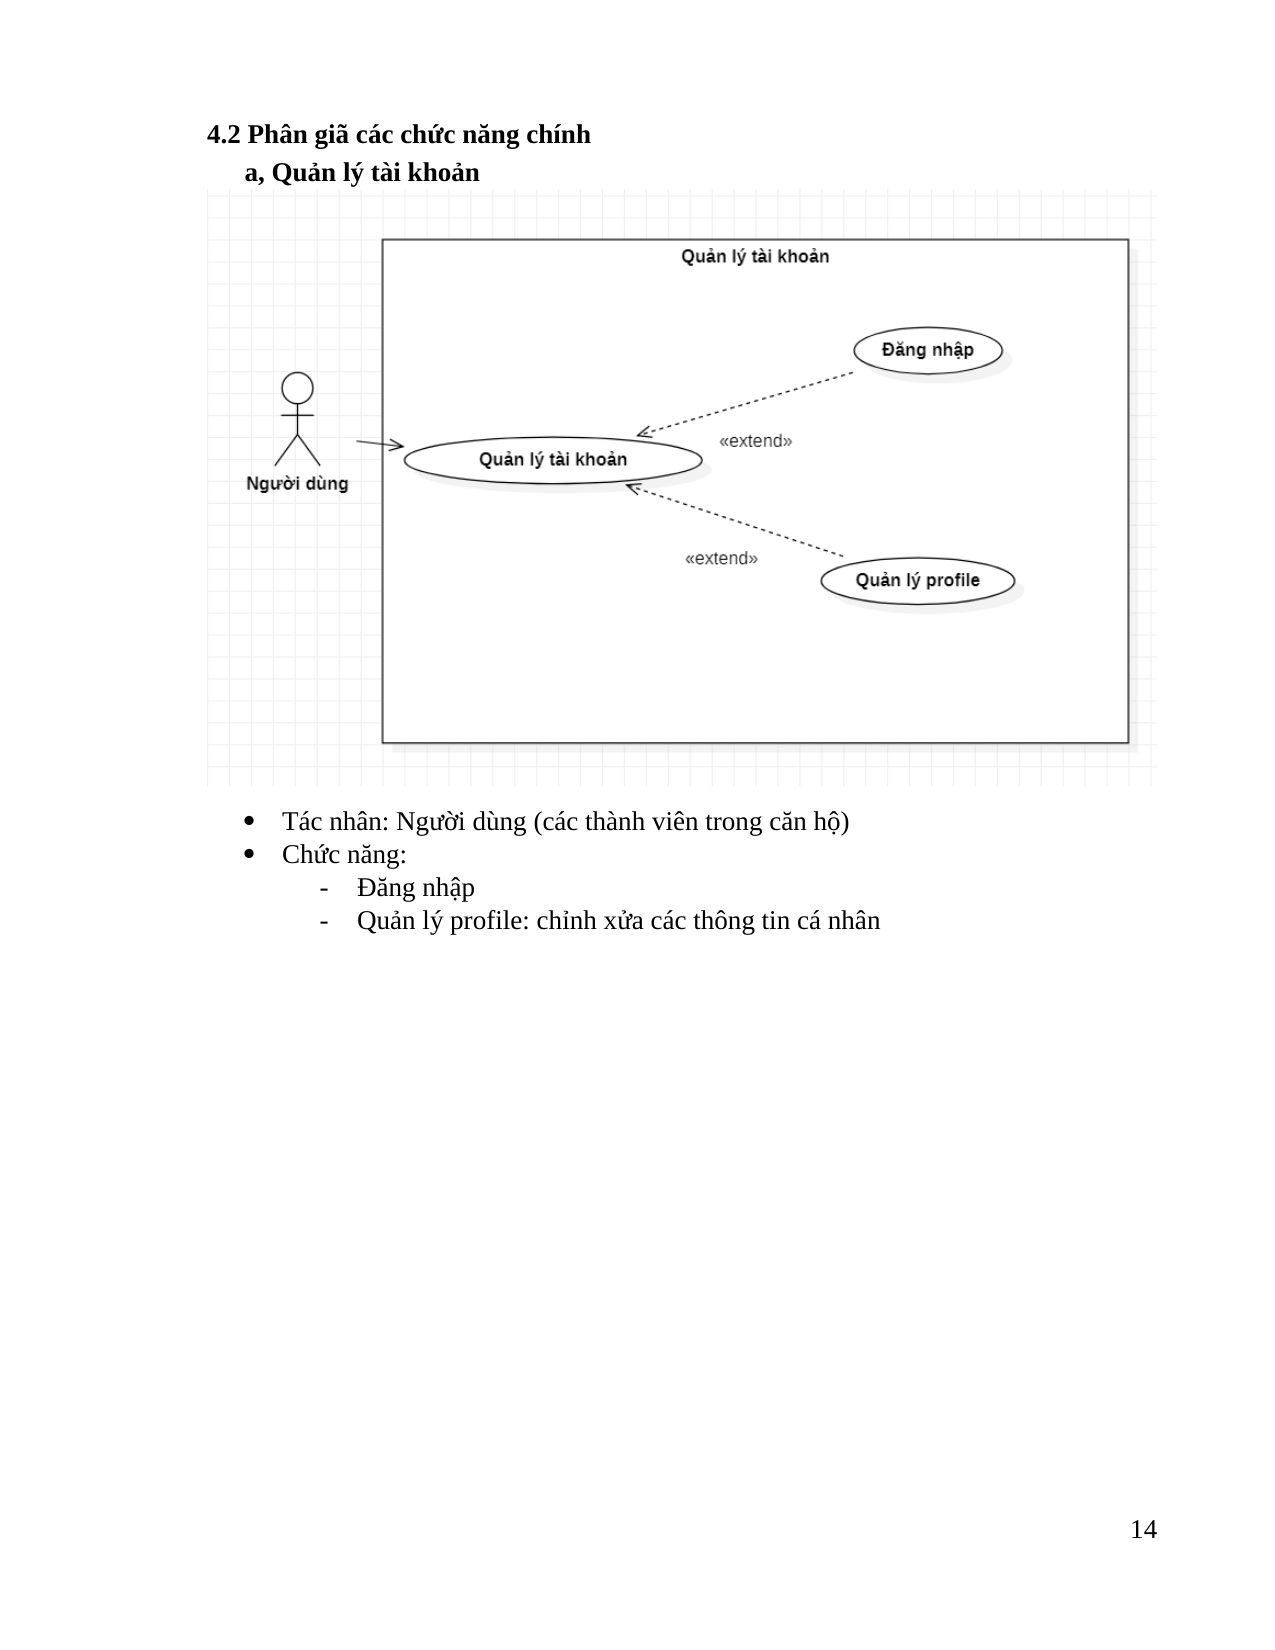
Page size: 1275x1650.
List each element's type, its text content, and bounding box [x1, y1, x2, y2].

picture [206, 189, 1157, 786]
list Quản lý profile: chỉnh xửa các thông tin cá nhân [319, 904, 1157, 935]
list Tác nhân: Người dùng (các thành viên trong căn hộ) [244, 804, 1157, 836]
list Chức năng: [244, 838, 1157, 869]
subtitle 4.2 Phân giã các chức năng chính [207, 118, 1157, 149]
list Đăng nhập [319, 871, 1157, 902]
subtitle a, Quản lý tài khoản [207, 156, 1157, 187]
